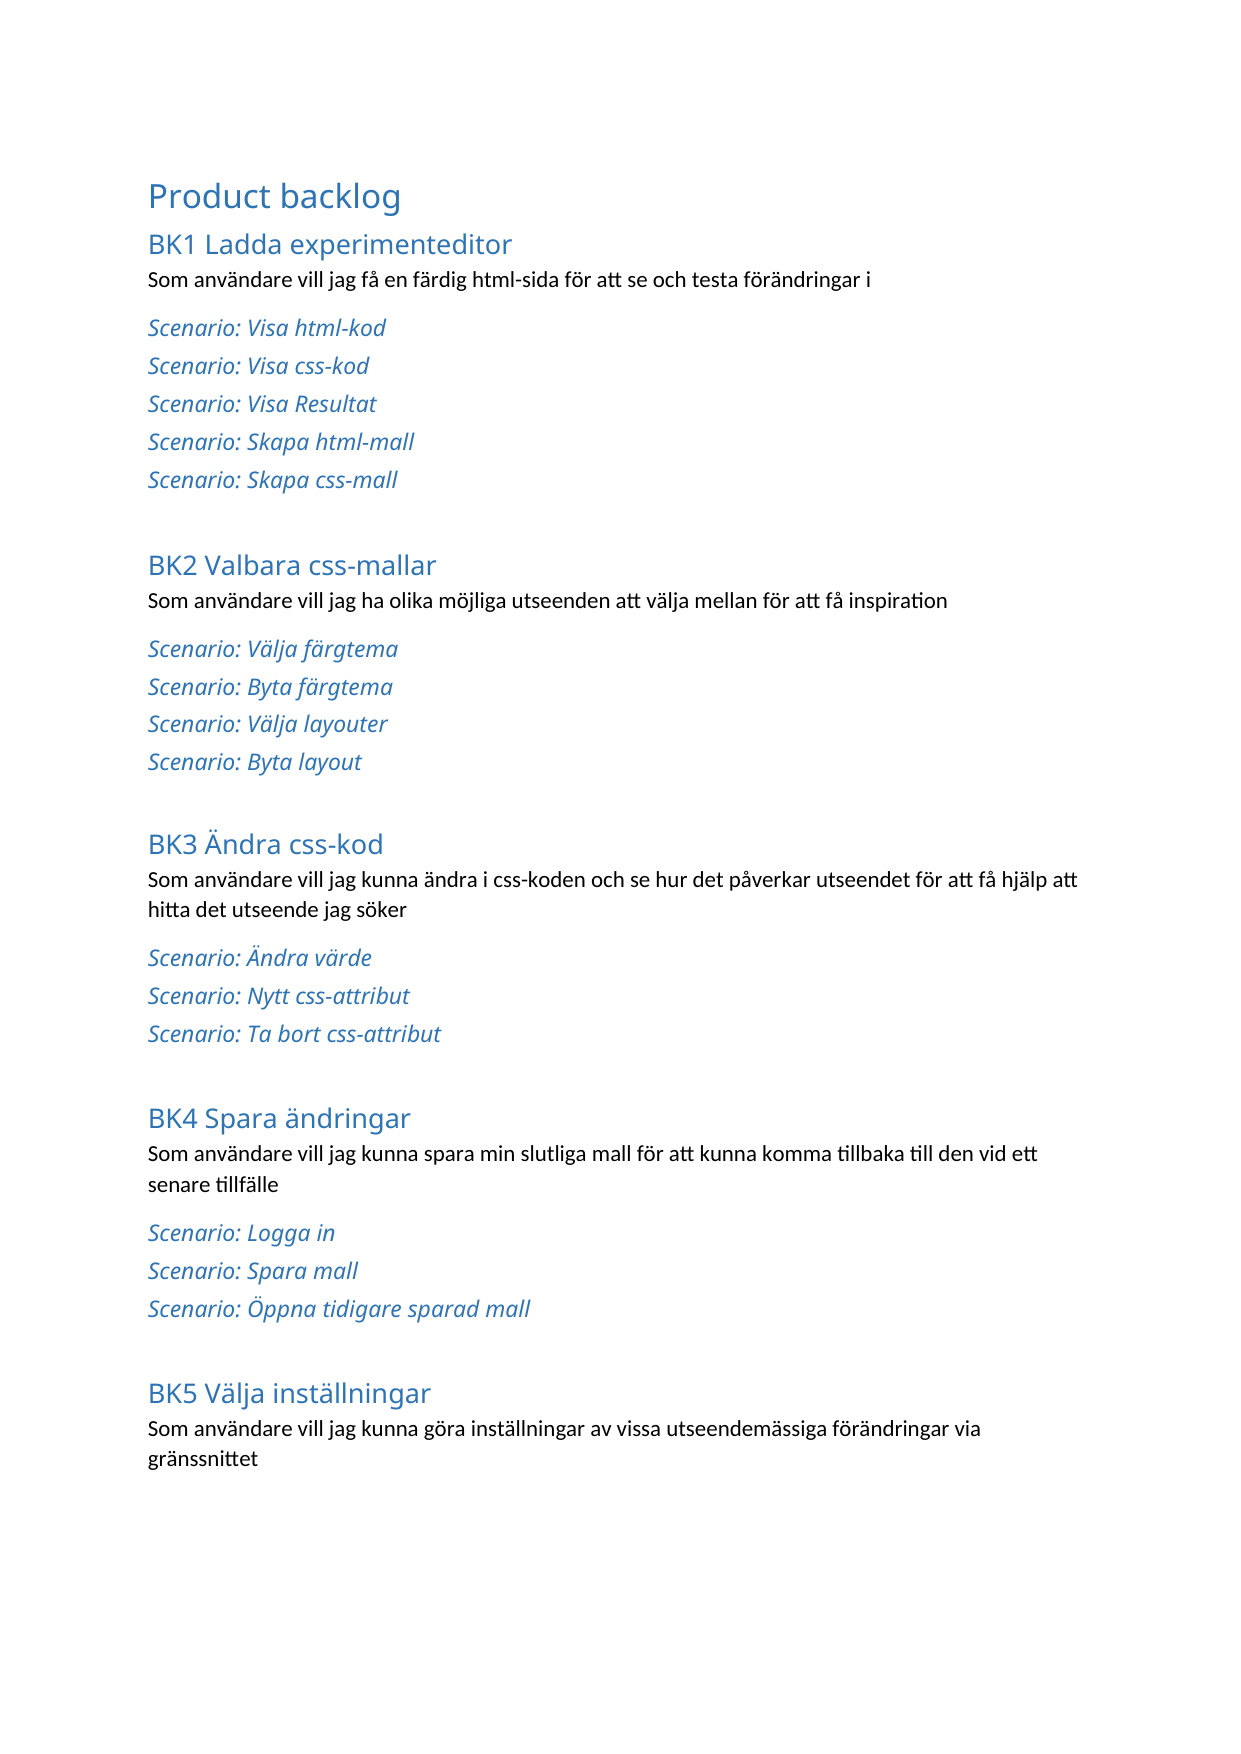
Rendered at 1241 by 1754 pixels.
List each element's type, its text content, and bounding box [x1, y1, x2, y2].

subtitle Product backlog [148, 173, 1093, 218]
subtitle Scenario: Skapa html-mall [148, 426, 1093, 457]
subtitle BK4 Spara ändringar [148, 1100, 1093, 1137]
subtitle Scenario: Ta bort css-attribut [148, 1018, 1093, 1049]
subtitle Scenario: Välja layouter [148, 708, 1093, 740]
text Som användare vill jag ha olika möjliga utseenden att välja mellan för att få inspiration [148, 586, 1093, 614]
subtitle Scenario: Spara mall [148, 1254, 1093, 1286]
subtitle Scenario: Ändra värde [148, 942, 1093, 973]
text Som användare vill jag få en färdig html-sida för att se och testa förändringar i [148, 266, 1093, 293]
subtitle Scenario: Byta färgtema [148, 671, 1093, 702]
text Som användare vill jag kunna ändra i css-koden och se hur det påverkar utseendet för att få hjälp att hitta det utseende jag söker [148, 865, 1093, 923]
subtitle Scenario: Visa Resultat [148, 388, 1093, 419]
subtitle Scenario: Byta layout [148, 746, 1093, 778]
subtitle Scenario: Öppna tidigare sparad mall [148, 1292, 1093, 1324]
subtitle BK3 Ändra css-kod [148, 825, 1093, 862]
text Som användare vill jag kunna spara min slutliga mall för att kunna komma tillbaka till den vid ett senare tillfälle [148, 1139, 1093, 1198]
subtitle BK5 Välja inställningar [148, 1374, 1093, 1411]
subtitle Scenario: Visa html-kod [148, 312, 1093, 344]
text Som användare vill jag kunna göra inställningar av vissa utseendemässiga förändringar via gränssnittet [148, 1414, 1093, 1472]
subtitle Scenario: Nytt css-attribut [148, 980, 1093, 1011]
subtitle Scenario: Skapa css-mall [148, 464, 1093, 495]
subtitle Scenario: Välja färgtema [148, 633, 1093, 664]
subtitle Scenario: Visa css-kod [148, 350, 1093, 382]
subtitle Scenario: Logga in [148, 1217, 1093, 1248]
subtitle BK2 Valbara css-mallar [148, 546, 1093, 583]
subtitle BK1 Ladda experimenteditor [148, 226, 1093, 263]
